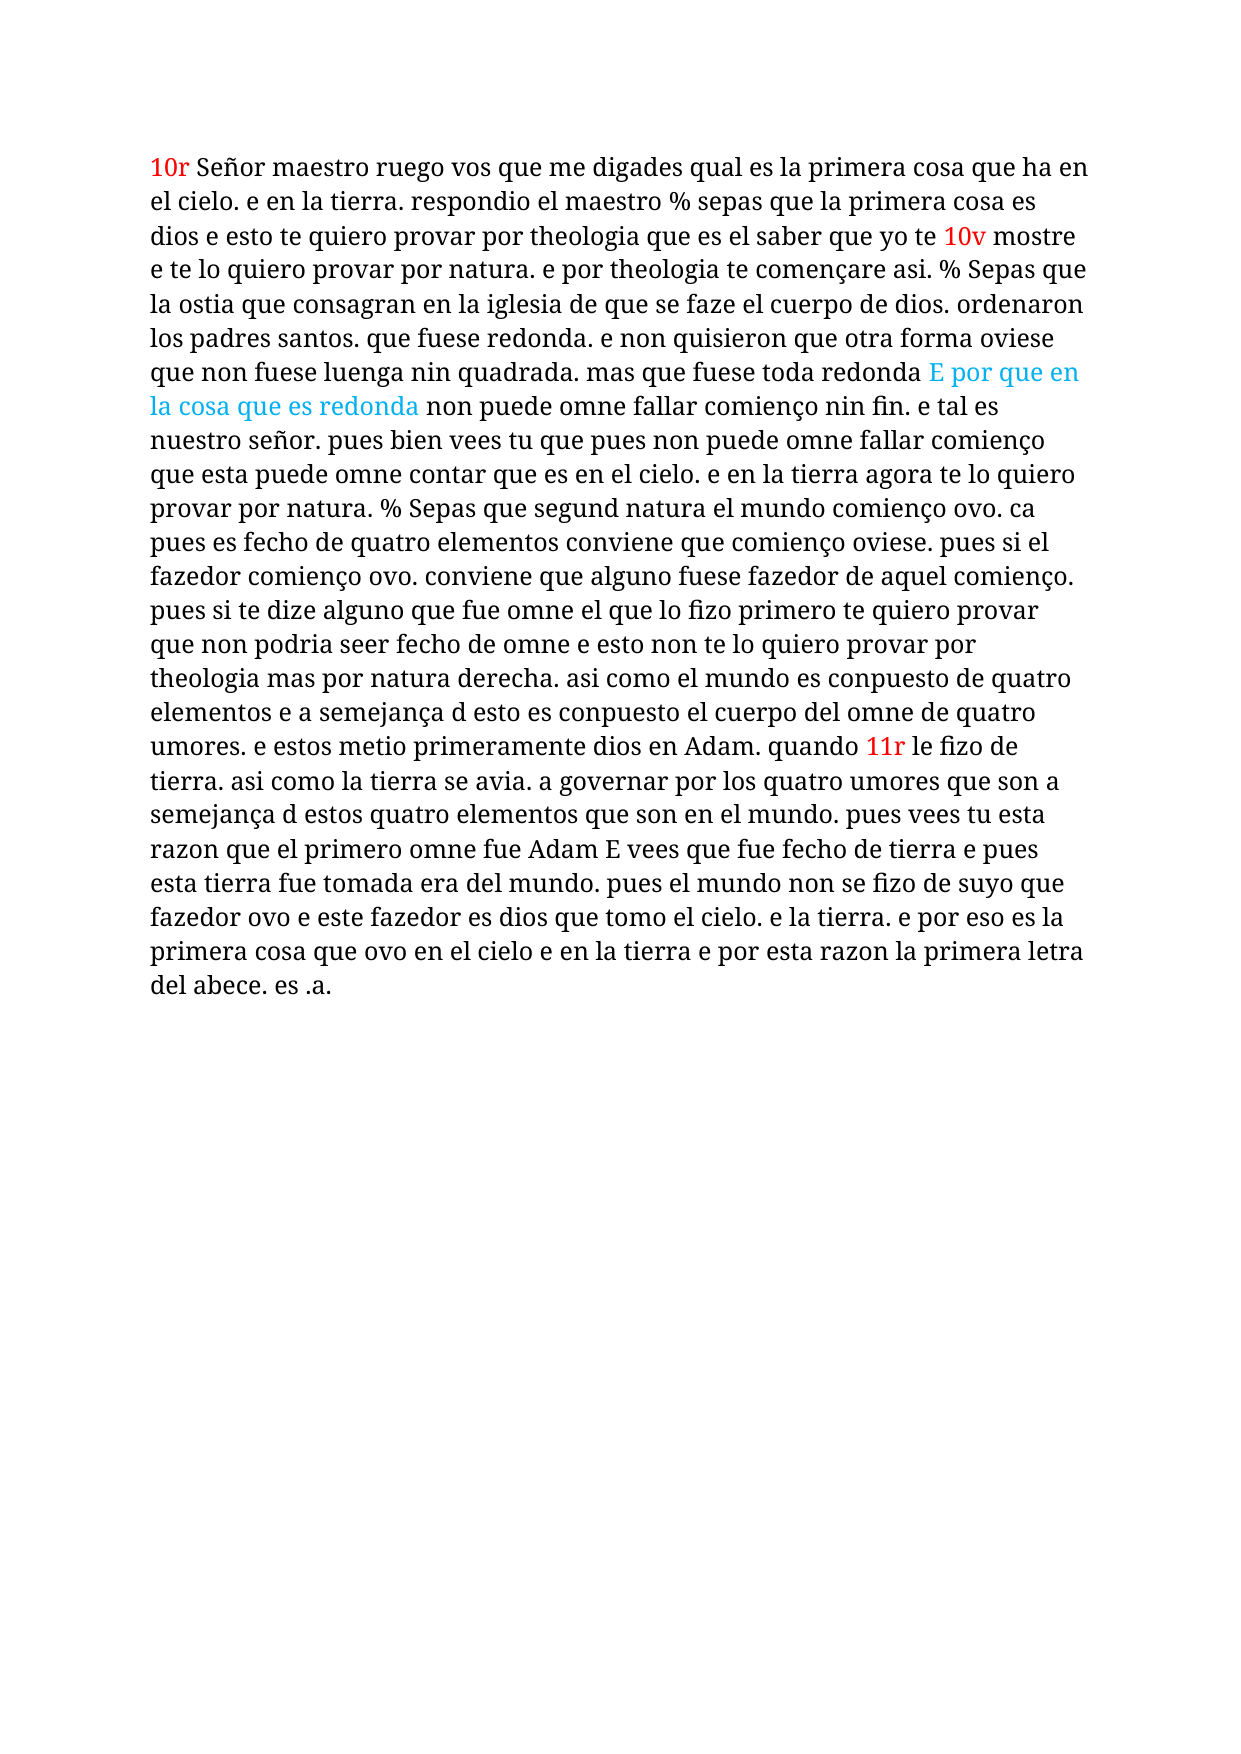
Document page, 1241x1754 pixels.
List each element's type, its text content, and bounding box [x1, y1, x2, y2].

text 10r Señor maestro ruego vos que me digades qual es la primera cosa que ha en el cielo. e en la tierra. respondio el maestro % sepas que la primera cosa es dios e esto te quiero provar por theologia que es el saber que yo te 10v mostre e te lo quiero provar por natura. e por theologia te començare asi. % Sepas que la ostia que consagran en la iglesia de que se faze el cuerpo de dios. ordenaron los padres santos. que fuese redonda. e non quisieron que otra forma oviese que non fuese luenga nin quadrada. mas que fuese toda redonda E por que en la cosa que es redonda non puede omne fallar comienço nin fin. e tal es nuestro señor. pues bien vees tu que pues non puede omne fallar comienço que esta puede omne contar que es en el cielo. e en la tierra agora te lo quiero provar por natura. % Sepas que segund natura el mundo comienço ovo. ca pues es fecho de quatro elementos conviene que comienço oviese. pues si el fazedor comienço ovo. conviene que alguno fuese fazedor de aquel comienço. pues si te dize alguno que fue omne el que lo fizo primero te quiero provar que non podria seer fecho de omne e esto non te lo quiero provar por theologia mas por natura derecha. asi como el mundo es conpuesto de quatro elementos e a semejança d esto es conpuesto el cuerpo del omne de quatro umores. e estos metio primeramente dios en Adam. quando 11r le fizo de tierra. asi como la tierra se avia. a governar por los quatro umores que son a semejança d estos quatro elementos que son en el mundo. pues vees tu esta razon que el primero omne fue Adam E vees que fue fecho de tierra e pues esta tierra fue tomada era del mundo. pues el mundo non se fizo de suyo que fazedor ovo e este fazedor es dios que tomo el cielo. e la tierra. e por eso es la primera cosa que ovo en el cielo e en la tierra e por esta razon la primera letra del abece. es .a. [150, 150, 1090, 1002]
